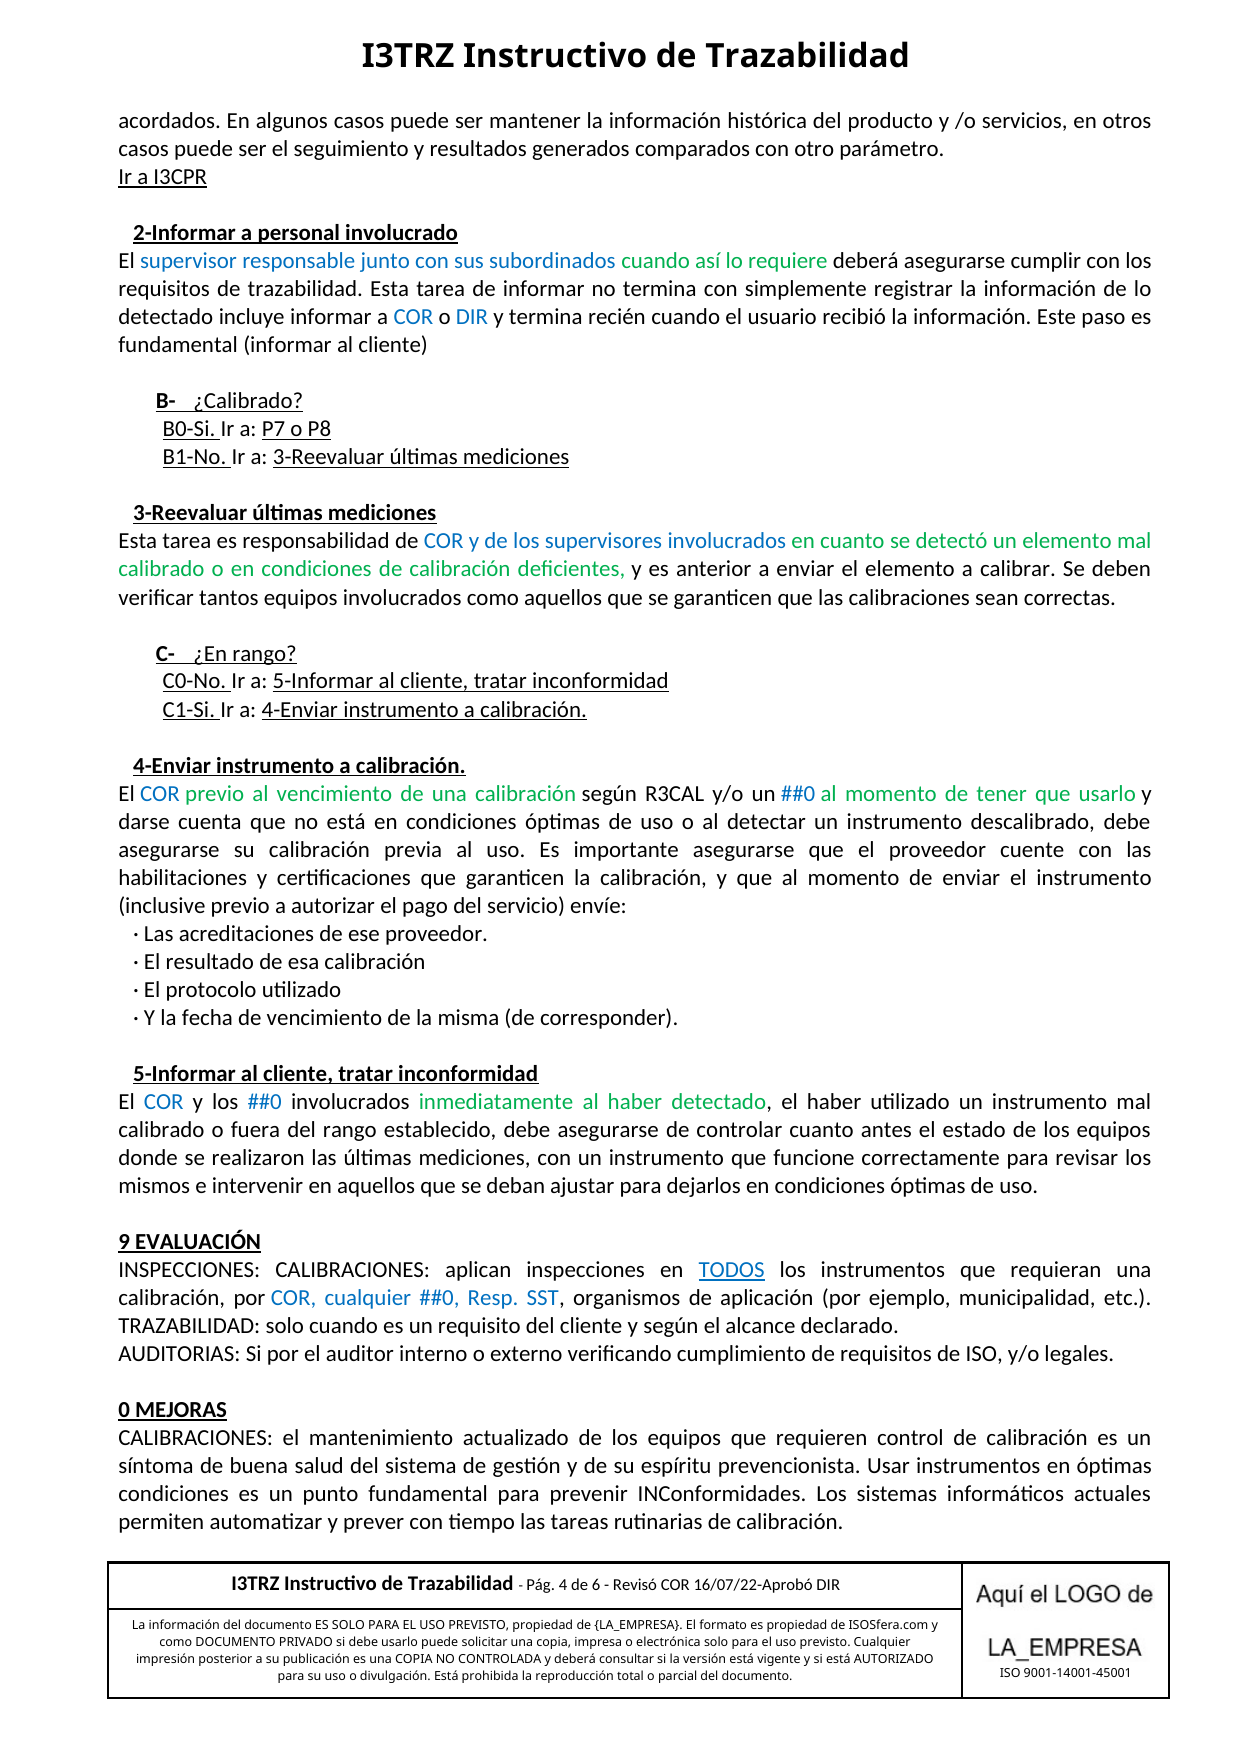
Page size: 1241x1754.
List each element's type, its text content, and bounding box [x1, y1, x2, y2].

text 2-Informar a personal involucrado [118, 218, 1152, 246]
text El COR previo al vencimiento de una calibración según R3CAL y/o un ##0 al momento de tener que usarlo y darse cuenta que no está en condiciones óptimas de uso o al detectar un instrumento descalibrado, debe asegurarse su calibración previa al uso. Es importante asegurarse que el proveedor cuente con las habilitaciones y certificaciones que garanticen la calibración, y que al momento de enviar el instrumento (inclusive previo a autorizar el pago del servicio) envíe: [118, 779, 1152, 919]
text INSPECCIONES: CALIBRACIONES: aplican inspecciones en TODOS los instrumentos que requieran una calibración, por COR, cualquier ##0, Resp. SST, organismos de aplicación (por ejemplo, municipalidad, etc.). TRAZABILIDAD: solo cuando es un requisito del cliente y según el alcance declarado. [118, 1255, 1152, 1339]
text 3-Reevaluar últimas mediciones [118, 498, 1152, 527]
text C0-No. Ir a: 5-Informar al cliente, tratar inconformidad [162, 667, 1152, 695]
picture [975, 1578, 1156, 1662]
text El supervisor responsable junto con sus subordinados cuando así lo requiere deberá asegurarse cumplir con los requisitos de trazabilidad. Esta tarea de informar no termina con simplemente registrar la información de lo detectado incluye informar a COR o DIR y termina recién cuando el usuario recibió la información. Este paso es fundamental (informar al cliente) [118, 246, 1152, 358]
text · Las acreditaciones de ese proveedor. [133, 919, 1152, 947]
text C1-Si. Ir a: 4-Enviar instrumento a calibración. [162, 695, 1152, 723]
text 4-Enviar instrumento a calibración. [118, 751, 1152, 779]
text 9 EVALUACIÓN [118, 1227, 1152, 1255]
text AUDITORIAS: Si por el auditor interno o externo verificando cumplimiento de requisitos de ISO, y/o legales. [118, 1339, 1152, 1367]
text · El protocolo utilizado [133, 975, 1152, 1003]
text B1-No. Ir a: 3-Reevaluar últimas mediciones [162, 442, 1152, 471]
list ¿En rango? [156, 639, 1152, 667]
text · Y la fecha de vencimiento de la misma (de corresponder). [133, 1003, 1152, 1031]
text B0-Si. Ir a: P7 o P8 [162, 414, 1152, 442]
text CALIBRACIONES: el mantenimiento actualizado de los equipos que requieren control de calibración es un síntoma de buena salud del sistema de gestión y de su espíritu prevencionista. Usar instrumentos en óptimas condiciones es un punto fundamental para prevenir INConformidades. Los sistemas informáticos actuales permiten automatizar y prever con tiempo las tareas rutinarias de calibración. [118, 1423, 1152, 1535]
text 0 MEJORAS [118, 1395, 1152, 1423]
text El COR y los ##0 involucrados inmediatamente al haber detectado, el haber utilizado un instrumento mal calibrado o fuera del rango establecido, debe asegurarse de controlar cuanto antes el estado de los equipos donde se realizaron las últimas mediciones, con un instrumento que funcione correctamente para revisar los mismos e intervenir en aquellos que se deban ajustar para dejarlos en condiciones óptimas de uso. [118, 1087, 1152, 1199]
text Esta tarea es responsabilidad de COR y de los supervisores involucrados en cuanto se detectó un elemento mal calibrado o en condiciones de calibración deficientes, y es anterior a enviar el elemento a calibrar. Se deben verificar tantos equipos involucrados como aquellos que se garanticen que las calibraciones sean correctas. [118, 527, 1152, 611]
text · El resultado de esa calibración [133, 947, 1152, 975]
text 5-Informar al cliente, tratar inconformidad [118, 1059, 1152, 1087]
text Ir a I3CPR [118, 162, 1152, 190]
list ¿Calibrado? [156, 386, 1152, 414]
